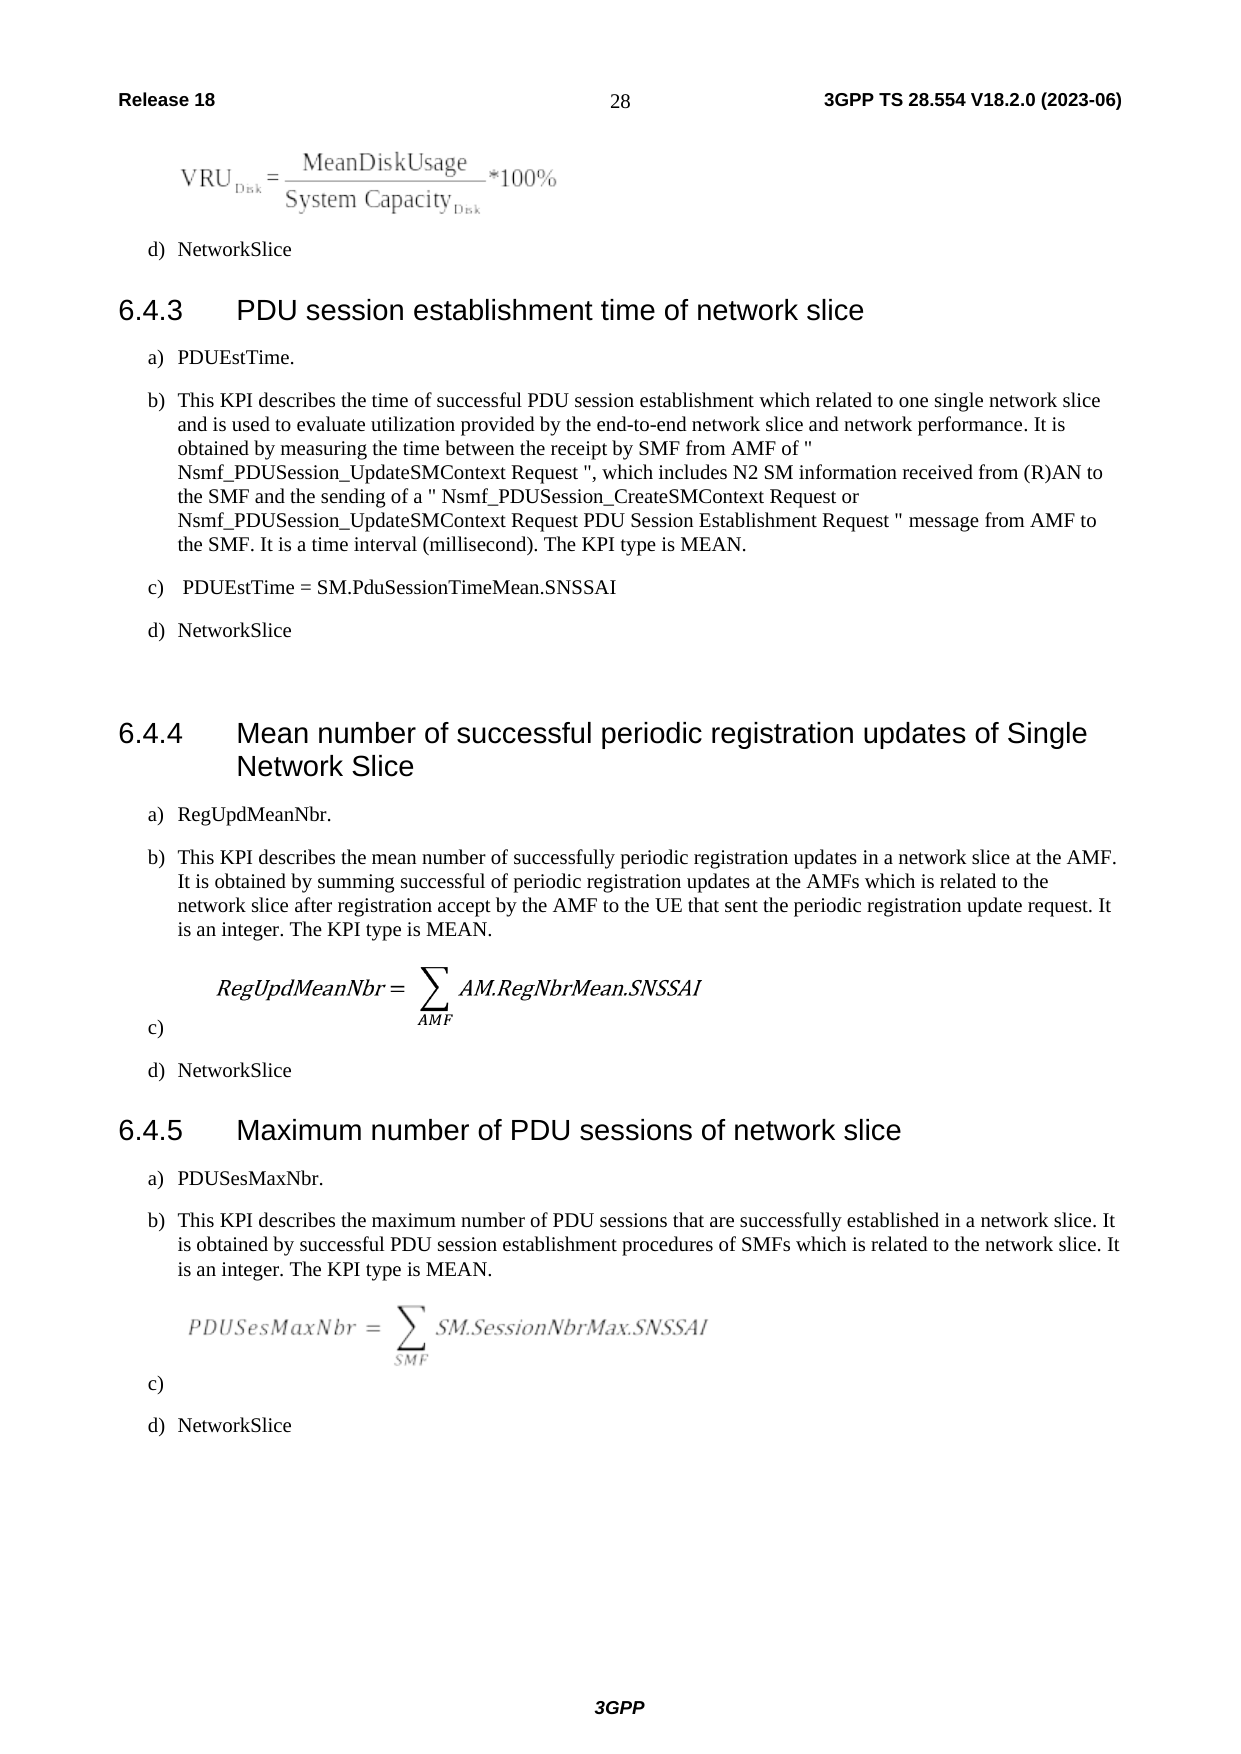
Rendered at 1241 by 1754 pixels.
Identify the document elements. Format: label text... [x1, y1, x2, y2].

text c) PDUEstTime = SM.PduSessionTimeMean.SNSSAI [148, 575, 1122, 599]
subtitle 6.4.3 PDU session establishment time of network slice [118, 293, 1122, 326]
text d) NetworkSlice [148, 237, 1122, 261]
text b) This KPI describes the maximum number of PDU sessions that are successfully established in a network slice. It is obtained by successful PDU session establishment procedures of SMFs which is related to the network slice. It is an integer. The KPI type is MEAN. [148, 1208, 1122, 1281]
text d) NetworkSlice [148, 1413, 1122, 1437]
text a) PDUSesMaxNbr. [148, 1166, 1122, 1189]
text a) PDUEstTime. [148, 345, 1122, 369]
subtitle 6.4.5 Maximum number of PDU sessions of network slice [118, 1113, 1122, 1147]
text d) NetworkSlice [148, 1058, 1122, 1082]
text b) This KPI describes the mean number of successfully periodic registration updates in a network slice at the AMF. It is obtained by summing successful of periodic registration updates at the AMFs which is related to the network slice after registration accept by the AMF to the UE that sent the periodic registration update request. It is an integer. The KPI type is MEAN. [148, 844, 1122, 941]
text a) RegUpdMeanNbr. [148, 802, 1122, 826]
picture [177, 959, 735, 1035]
text b) This KPI describes the time of successful PDU session establishment which related to one single network slice and is used to evaluate utilization provided by the end-to-end network slice and network performance. It is obtained by measuring the time between the receipt by SMF from AMF of " Nsmf_PDUSession_UpdateSMContext Request ", which includes N2 SM information received from (R)AN to the SMF and the sending of a " Nsmf_PDUSession_CreateSMContext Request or Nsmf_PDUSession_UpdateSMContext Request PDU Session Establishment Request " message from AMF to the SMF. It is a time interval (millisecond). The KPI type is MEAN. [148, 388, 1122, 556]
subtitle 6.4.4 Mean number of successful periodic registration updates of Single Network Slice [118, 716, 1122, 783]
text c) [148, 1299, 1122, 1394]
text d) NetworkSlice [148, 618, 1122, 642]
